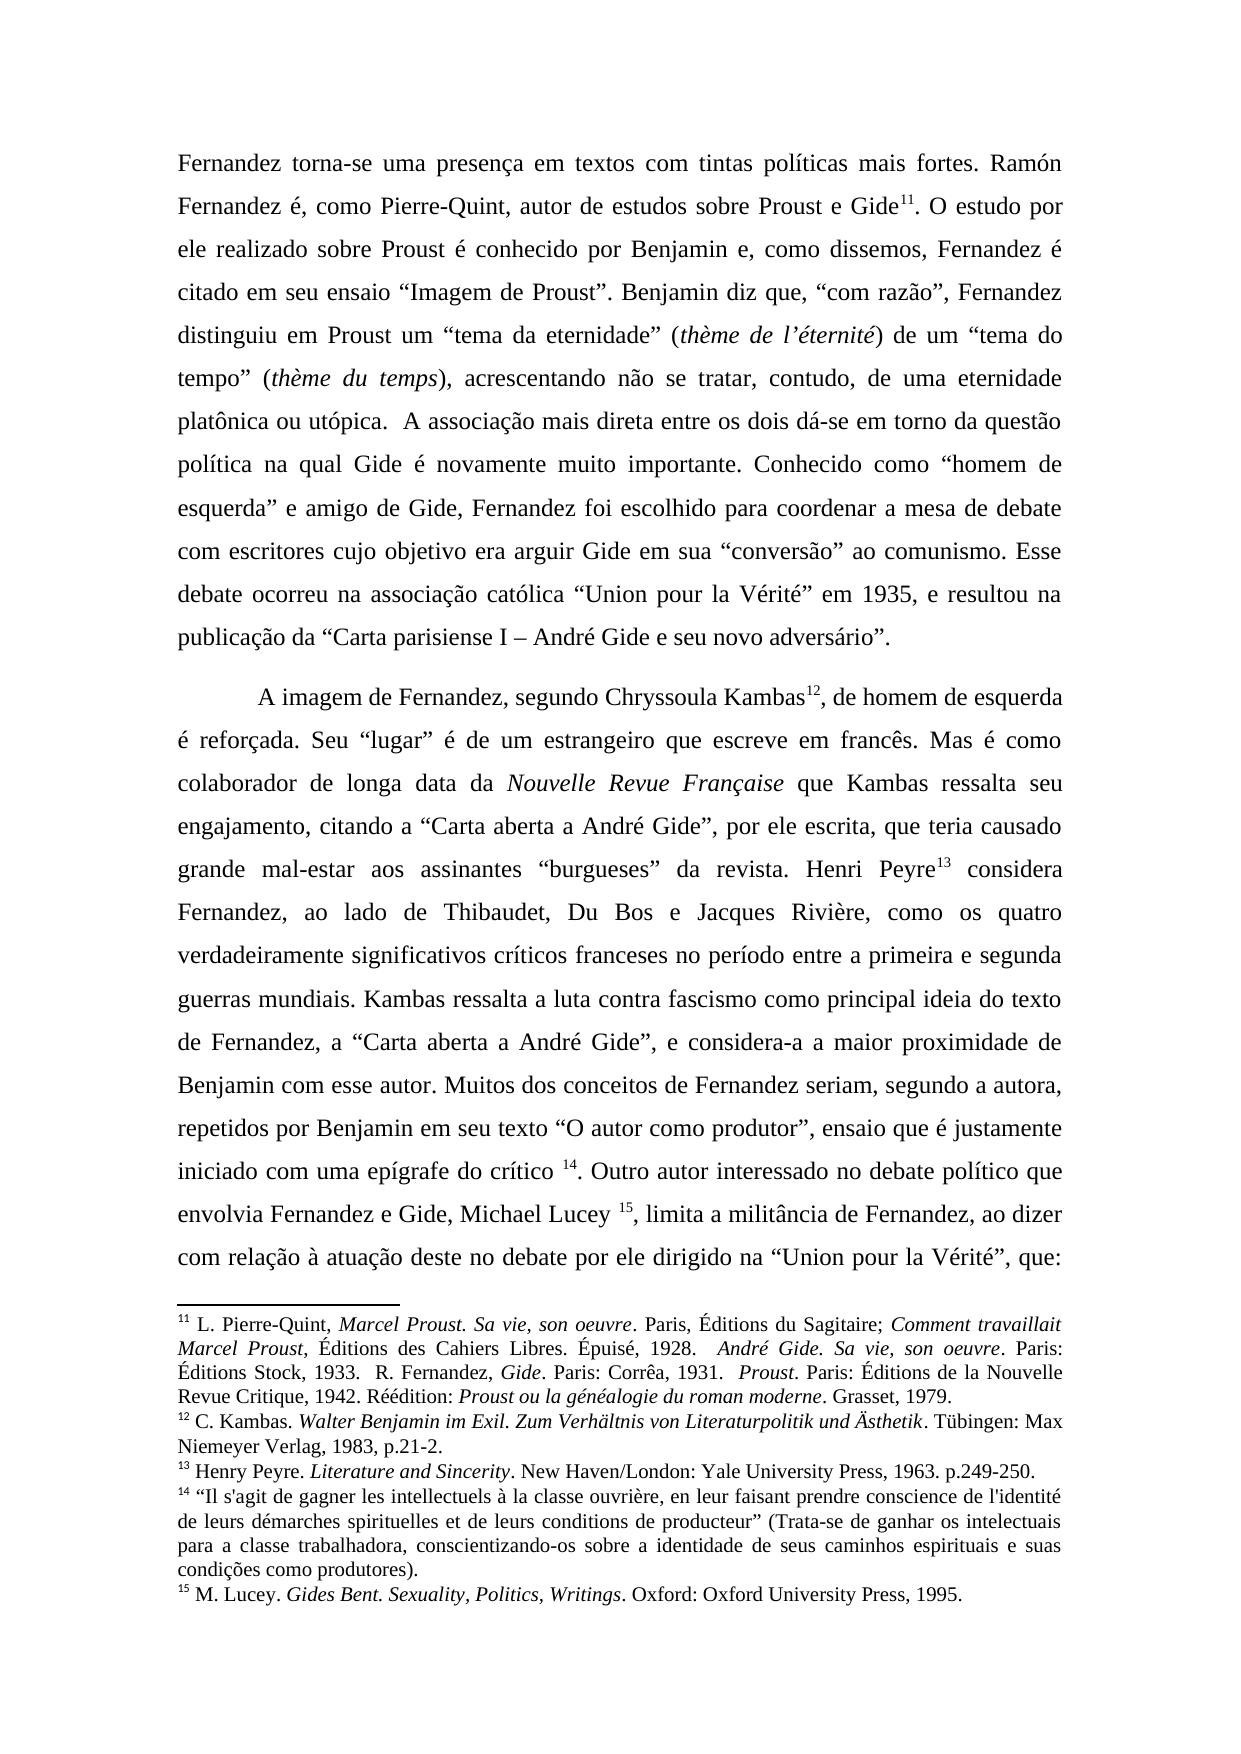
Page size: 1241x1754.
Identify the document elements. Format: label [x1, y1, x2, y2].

text [177, 148, 1063, 651]
text [177, 682, 1063, 1271]
